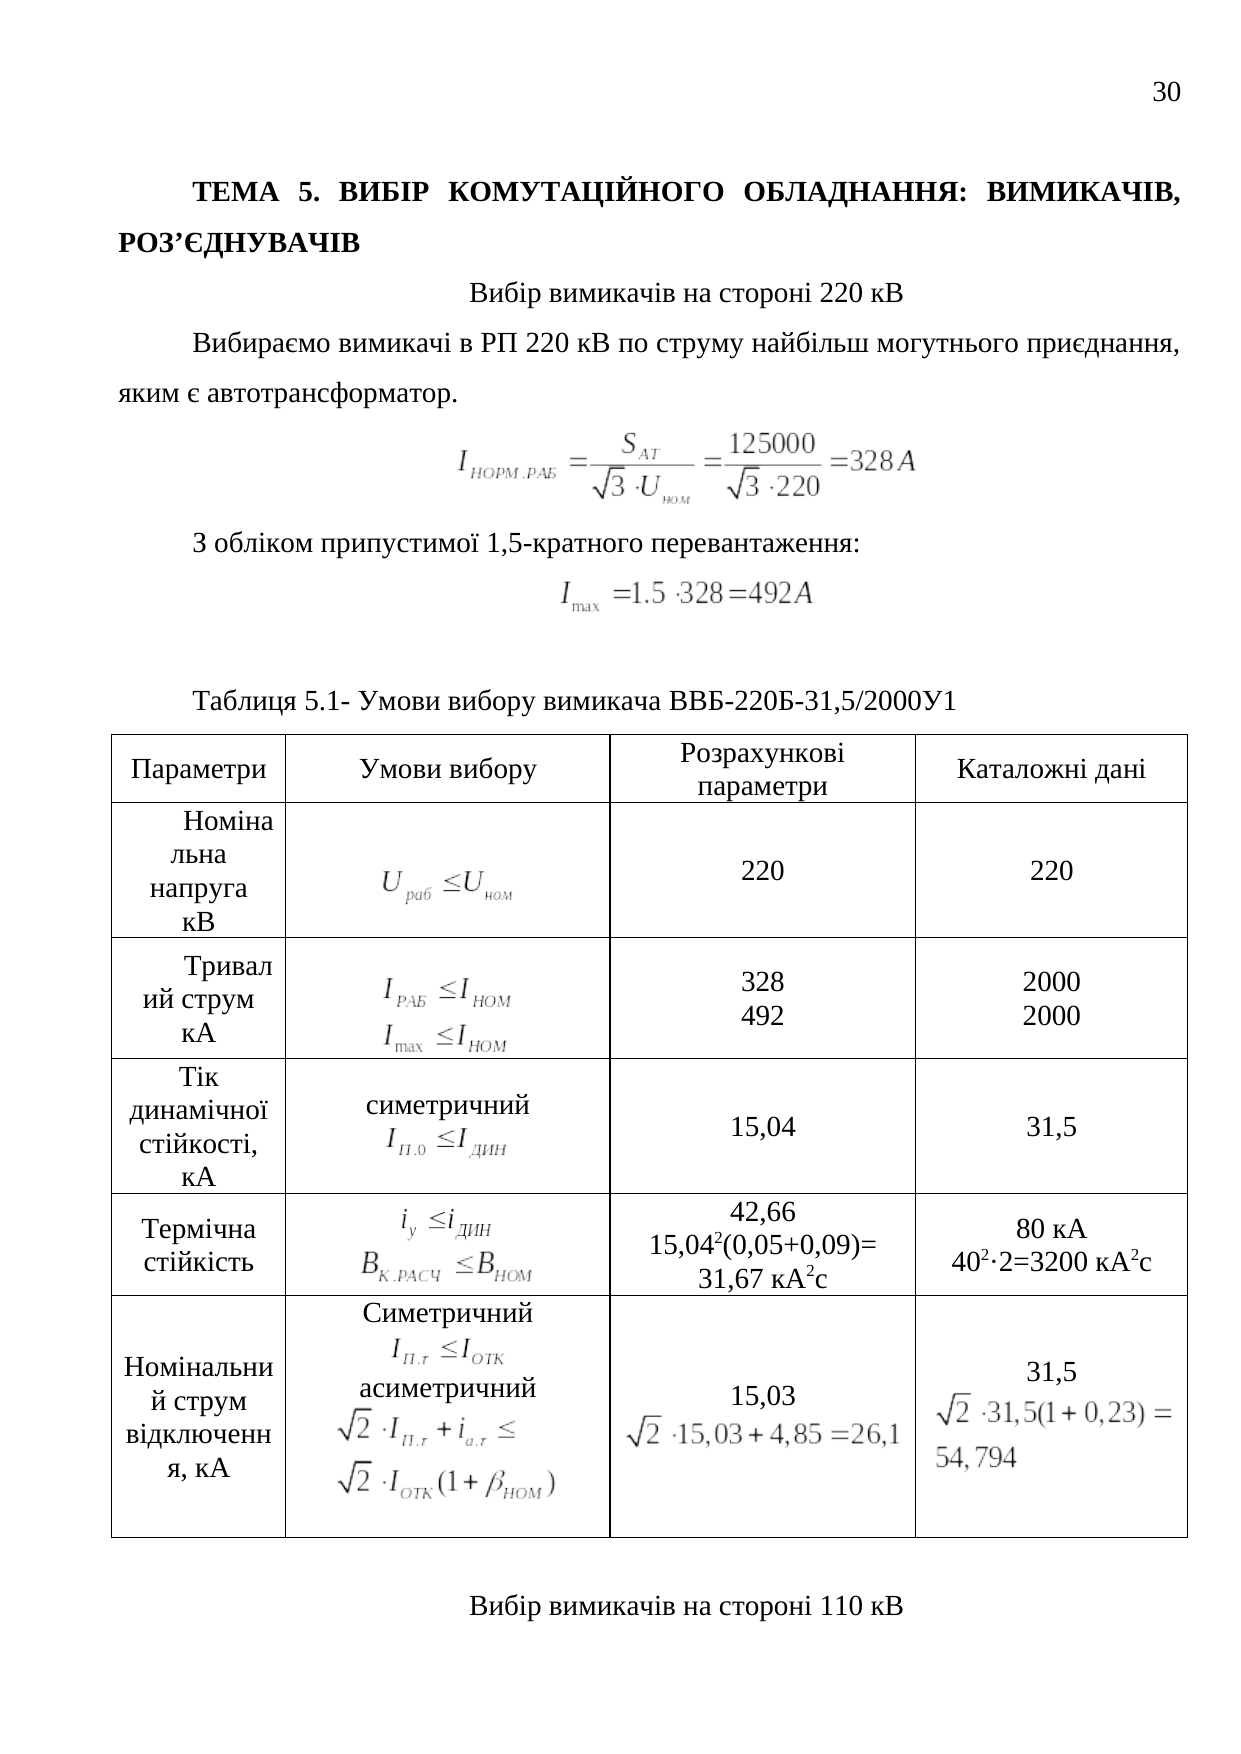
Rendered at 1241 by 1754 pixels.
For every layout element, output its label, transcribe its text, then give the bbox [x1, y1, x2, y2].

table_cell симетричний [286, 1059, 609, 1193]
table_header Розрахункові параметри [611, 735, 915, 802]
table_cell 31,5 [916, 1296, 1187, 1537]
table_header Умови вибору [286, 735, 609, 802]
text Вибираємо вимикачі в РП 220 кВ по струму найбільш могутнього приєднання, яким є автотрансформатор. [118, 325, 1181, 409]
table_cell 2000 2000 [916, 938, 1187, 1058]
table_cell 31,5 [916, 1059, 1187, 1193]
text Вибір вимикачів на стороні 110 кВ [118, 1588, 1181, 1622]
table_cell Тік динамічної стійкості, кА [112, 1059, 285, 1193]
table_cell 15,04 [611, 1059, 915, 1193]
text Таблиця 5.1- Умови вибору вимикача ВВБ-220Б-31,5/2000У1 [118, 683, 1181, 717]
table_cell 328 492 [611, 938, 915, 1058]
table_cell [286, 803, 609, 937]
subtitle ТЕМА 5. ВИБІР КОМУТАЦІЙНОГО ОБЛАДНАННЯ: ВИМИКАЧІВ, РОЗ’ЄДНУВАЧІВ [118, 174, 1181, 258]
table_cell 42,66 15,042(0,05+0,09)= 31,67 кА2с [611, 1194, 915, 1294]
table_header Каталожні дані [916, 735, 1187, 802]
table_cell Номінальна напруга кВ [112, 803, 285, 937]
table_header Параметри [112, 735, 285, 802]
table_cell 80 кА 402·2=3200 кА2с [916, 1194, 1187, 1294]
table_cell [286, 1194, 609, 1294]
table_cell 220 [916, 803, 1187, 937]
table_cell Термічна стійкість [112, 1194, 285, 1294]
text Вибір вимикачів на стороні 220 кВ [118, 275, 1181, 308]
table_cell Номінальний струм відключення, кА [112, 1296, 285, 1537]
table_cell [286, 938, 609, 1058]
table_cell Тривалий струм кА [112, 938, 285, 1058]
text З обліком припустимої 1,5-кратного перевантаження: [118, 526, 1181, 559]
table_cell 15,03 [611, 1296, 915, 1537]
table_cell 220 [611, 803, 915, 937]
table_cell Симетричний асиметричний [286, 1296, 609, 1537]
